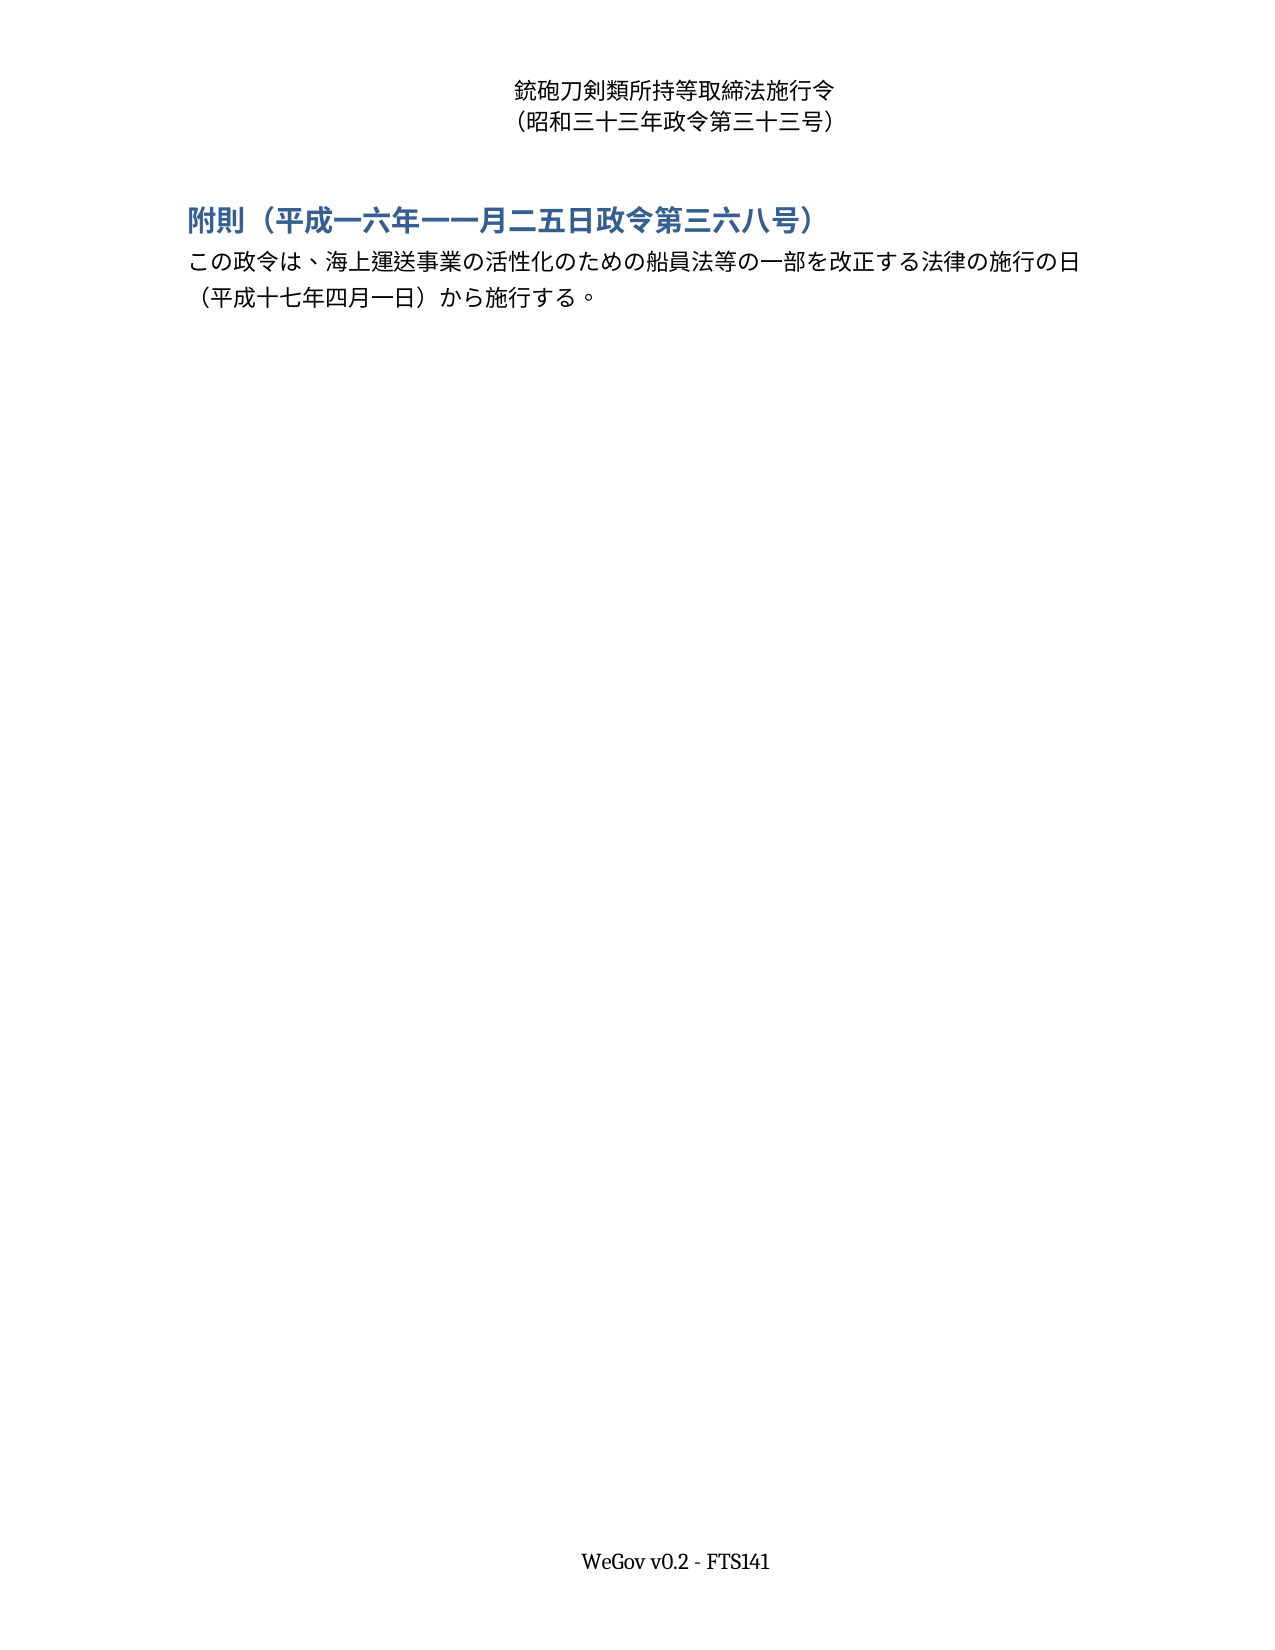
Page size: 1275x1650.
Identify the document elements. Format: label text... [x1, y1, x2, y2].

subtitle 附則（平成一六年一一月二五日政令第三六八号） [187, 200, 1087, 240]
text この政令は、海上運送事業の活性化のための船員法等の一部を改正する法律の施行の日（平成十七年四月一日）から施行する。 [187, 246, 1087, 313]
